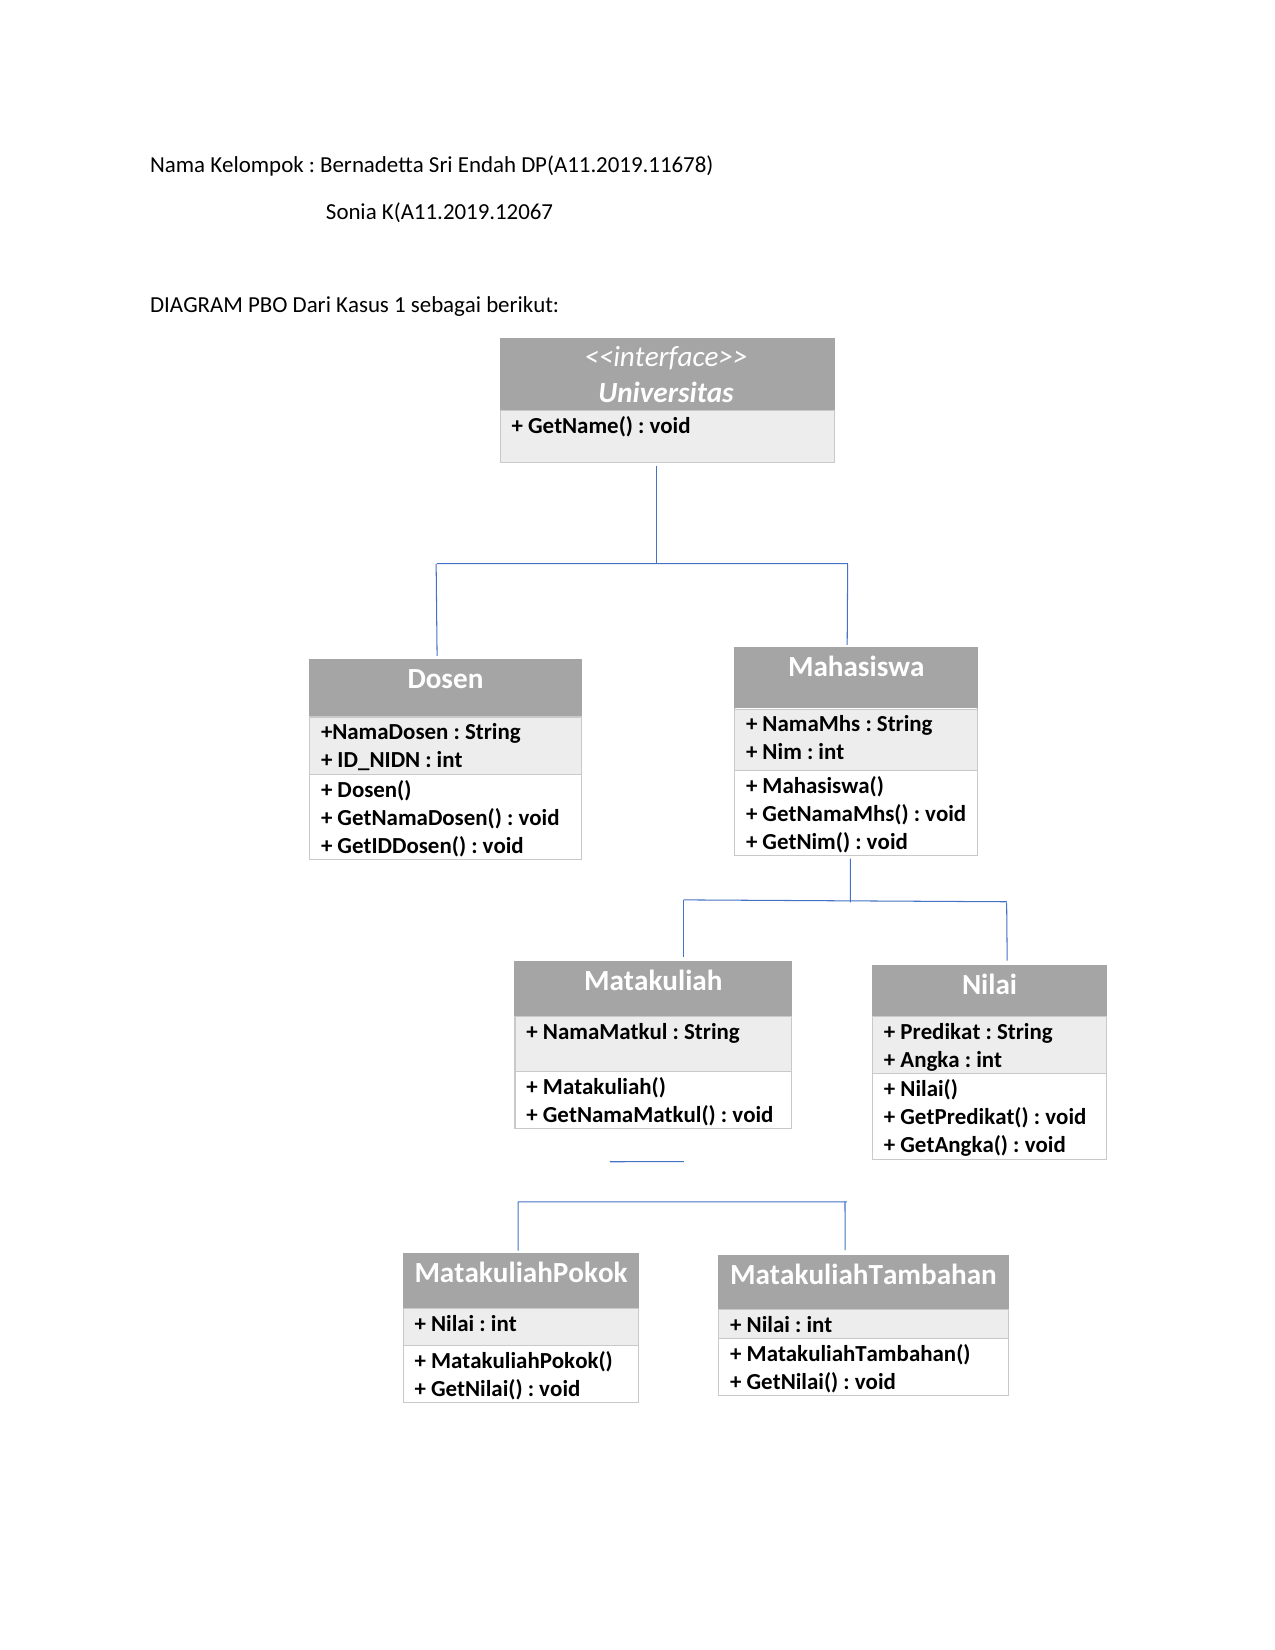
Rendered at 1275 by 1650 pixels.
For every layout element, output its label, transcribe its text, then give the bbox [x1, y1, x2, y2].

table_cell + Nilai : int [719, 1310, 1008, 1338]
table_cell + Predikat : String + Angka : int [873, 1017, 1106, 1073]
table_header Mahasiswa [735, 648, 977, 708]
table_cell + NamaMatkul : String [516, 1017, 791, 1071]
table_cell + Dosen() + GetNamaDosen() : void + GetIDDosen() : void [310, 775, 581, 859]
text Nama Kelompok : Bernadetta Sri Endah DP(A11.2019.11678) [150, 150, 1125, 178]
table_cell + Matakuliah() + GetNamaMatkul() : void [516, 1072, 791, 1128]
table_cell + Nilai : int [404, 1309, 638, 1345]
table_cell + Nilai() + GetPredikat() : void + GetAngka() : void [873, 1074, 1106, 1158]
table_cell + MatakuliahPokok() + GetNilai() : void [404, 1346, 638, 1402]
table_header MatakuliahTambahan [719, 1256, 1008, 1309]
text DIAGRAM PBO Dari Kasus 1 sebagai berikut: [150, 291, 1125, 319]
table_header MatakuliahPokok [404, 1254, 638, 1308]
table_cell + Mahasiswa() + GetNamaMhs() : void + GetNim() : void [735, 771, 977, 855]
table_header Nilai [873, 966, 1106, 1016]
table_cell + NamaMhs : String + Nim : int [735, 710, 977, 770]
table_header <<interface>> Universitas [501, 339, 834, 410]
table_cell + GetName() : void [501, 411, 834, 462]
table_header Matakuliah [516, 962, 791, 1016]
table_cell +NamaDosen : String + ID_NIDN : int [310, 718, 581, 774]
table_cell + MatakuliahTambahan() + GetNilai() : void [719, 1339, 1008, 1395]
text Sonia K(A11.2019.12067 [150, 197, 1125, 225]
table_header Dosen [310, 660, 581, 716]
